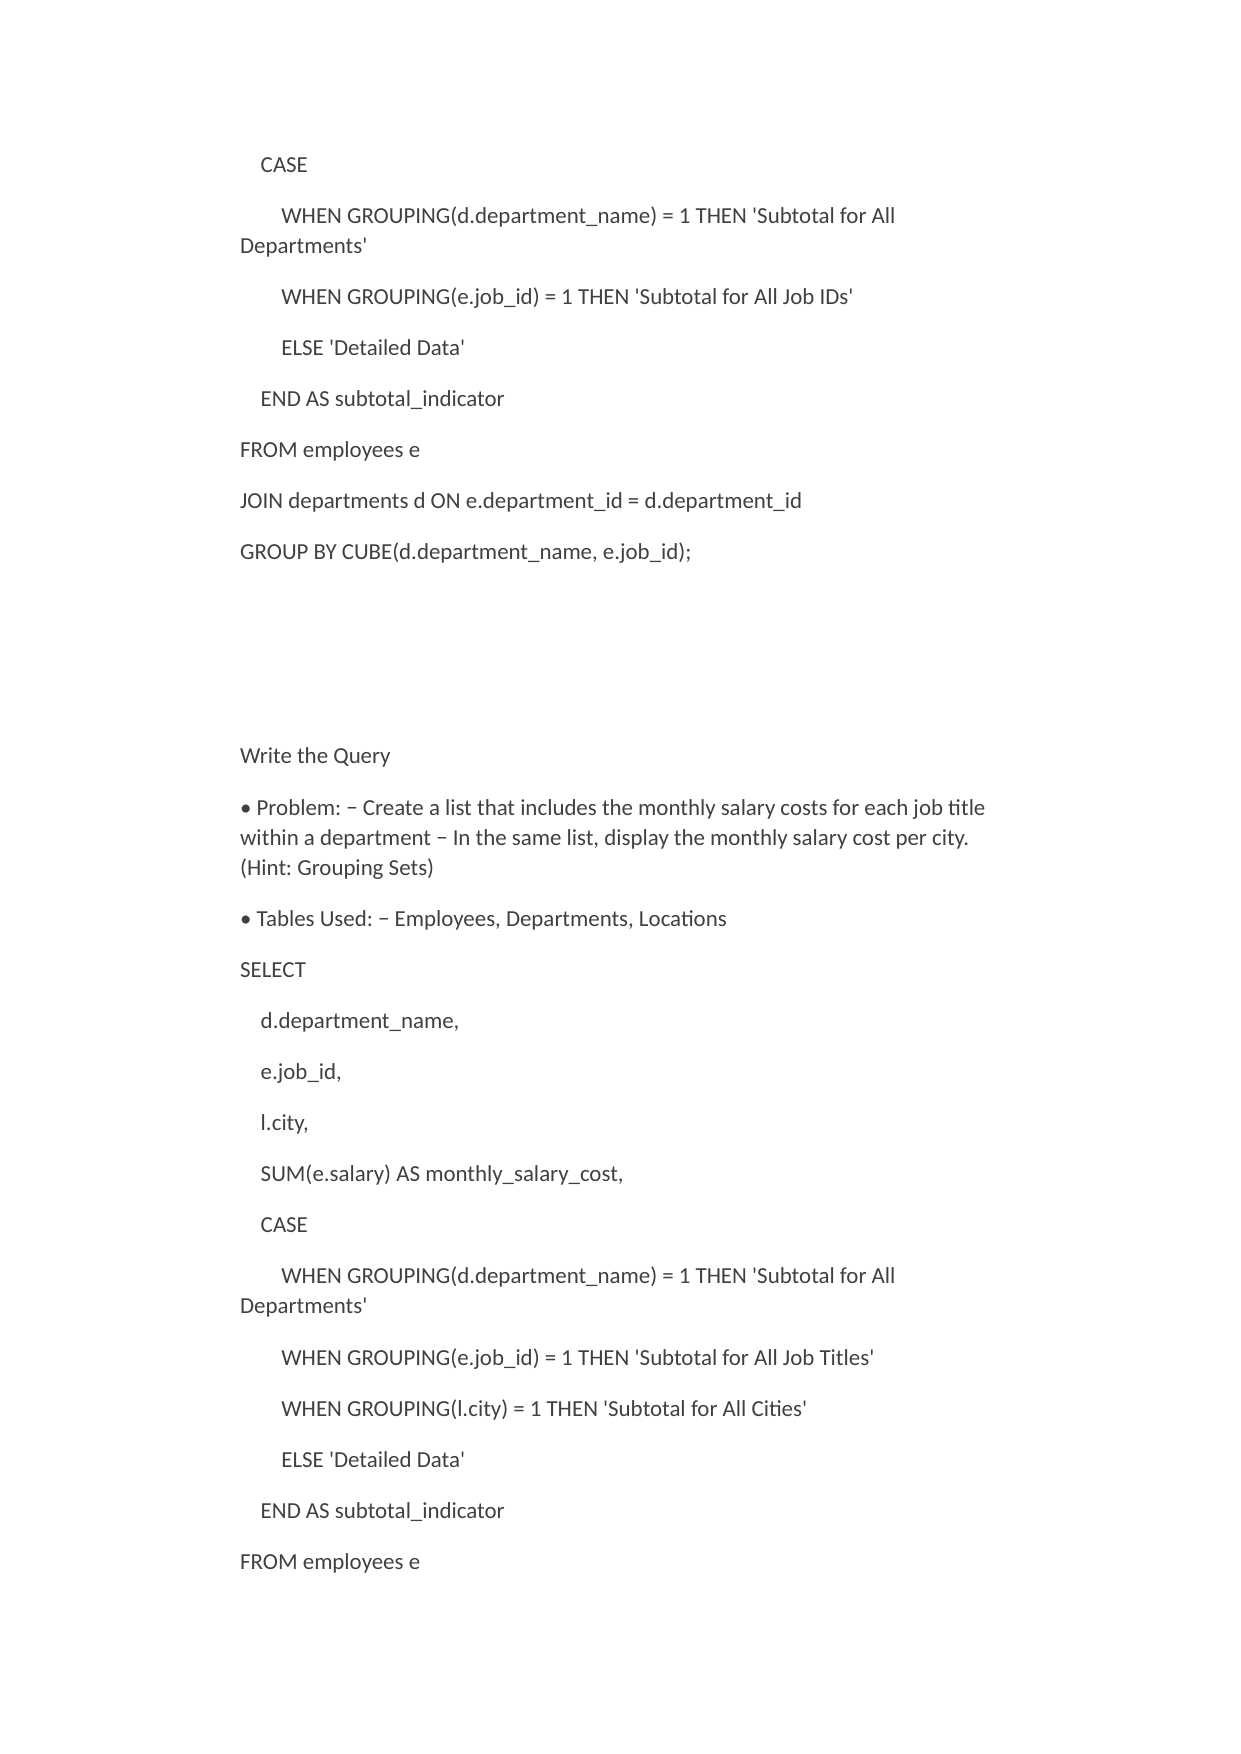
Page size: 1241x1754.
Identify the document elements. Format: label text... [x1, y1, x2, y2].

text GROUP BY CUBE(d.department_name, e.job_id); [240, 537, 1000, 566]
text WHEN GROUPING(e.job_id) = 1 THEN 'Subtotal for All Job IDs' [240, 282, 1000, 310]
text FROM employees e [240, 435, 1000, 463]
text SUM(e.salary) AS monthly_salary_cost, [240, 1159, 1000, 1187]
text • Tables Used: − Employees, Departments, Locations [240, 904, 1000, 932]
text ELSE 'Detailed Data' [240, 333, 1000, 361]
text END AS subtotal_indicator [240, 1496, 1000, 1524]
text SELECT [240, 955, 1000, 983]
text FROM employees e [240, 1547, 1000, 1575]
text END AS subtotal_indicator [240, 384, 1000, 412]
text d.department_name, [240, 1006, 1000, 1034]
text • Problem: − Create a list that includes the monthly salary costs for each job title within a department − In the same list, display the monthly salary cost per city. (Hint: Grouping Sets) [240, 793, 1000, 881]
text CASE [240, 1210, 1000, 1238]
text WHEN GROUPING(l.city) = 1 THEN 'Subtotal for All Cities' [240, 1394, 1000, 1422]
text WHEN GROUPING(e.job_id) = 1 THEN 'Subtotal for All Job Titles' [240, 1343, 1000, 1371]
text CASE [240, 150, 1000, 178]
text l.city, [240, 1108, 1000, 1136]
text JOIN departments d ON e.department_id = d.department_id [240, 486, 1000, 514]
text ELSE 'Detailed Data' [240, 1445, 1000, 1473]
text WHEN GROUPING(d.department_name) = 1 THEN 'Subtotal for All Departments' [240, 201, 1000, 259]
text WHEN GROUPING(d.department_name) = 1 THEN 'Subtotal for All Departments' [240, 1261, 1000, 1320]
text Write the Query [240, 742, 1000, 770]
text e.job_id, [240, 1057, 1000, 1085]
